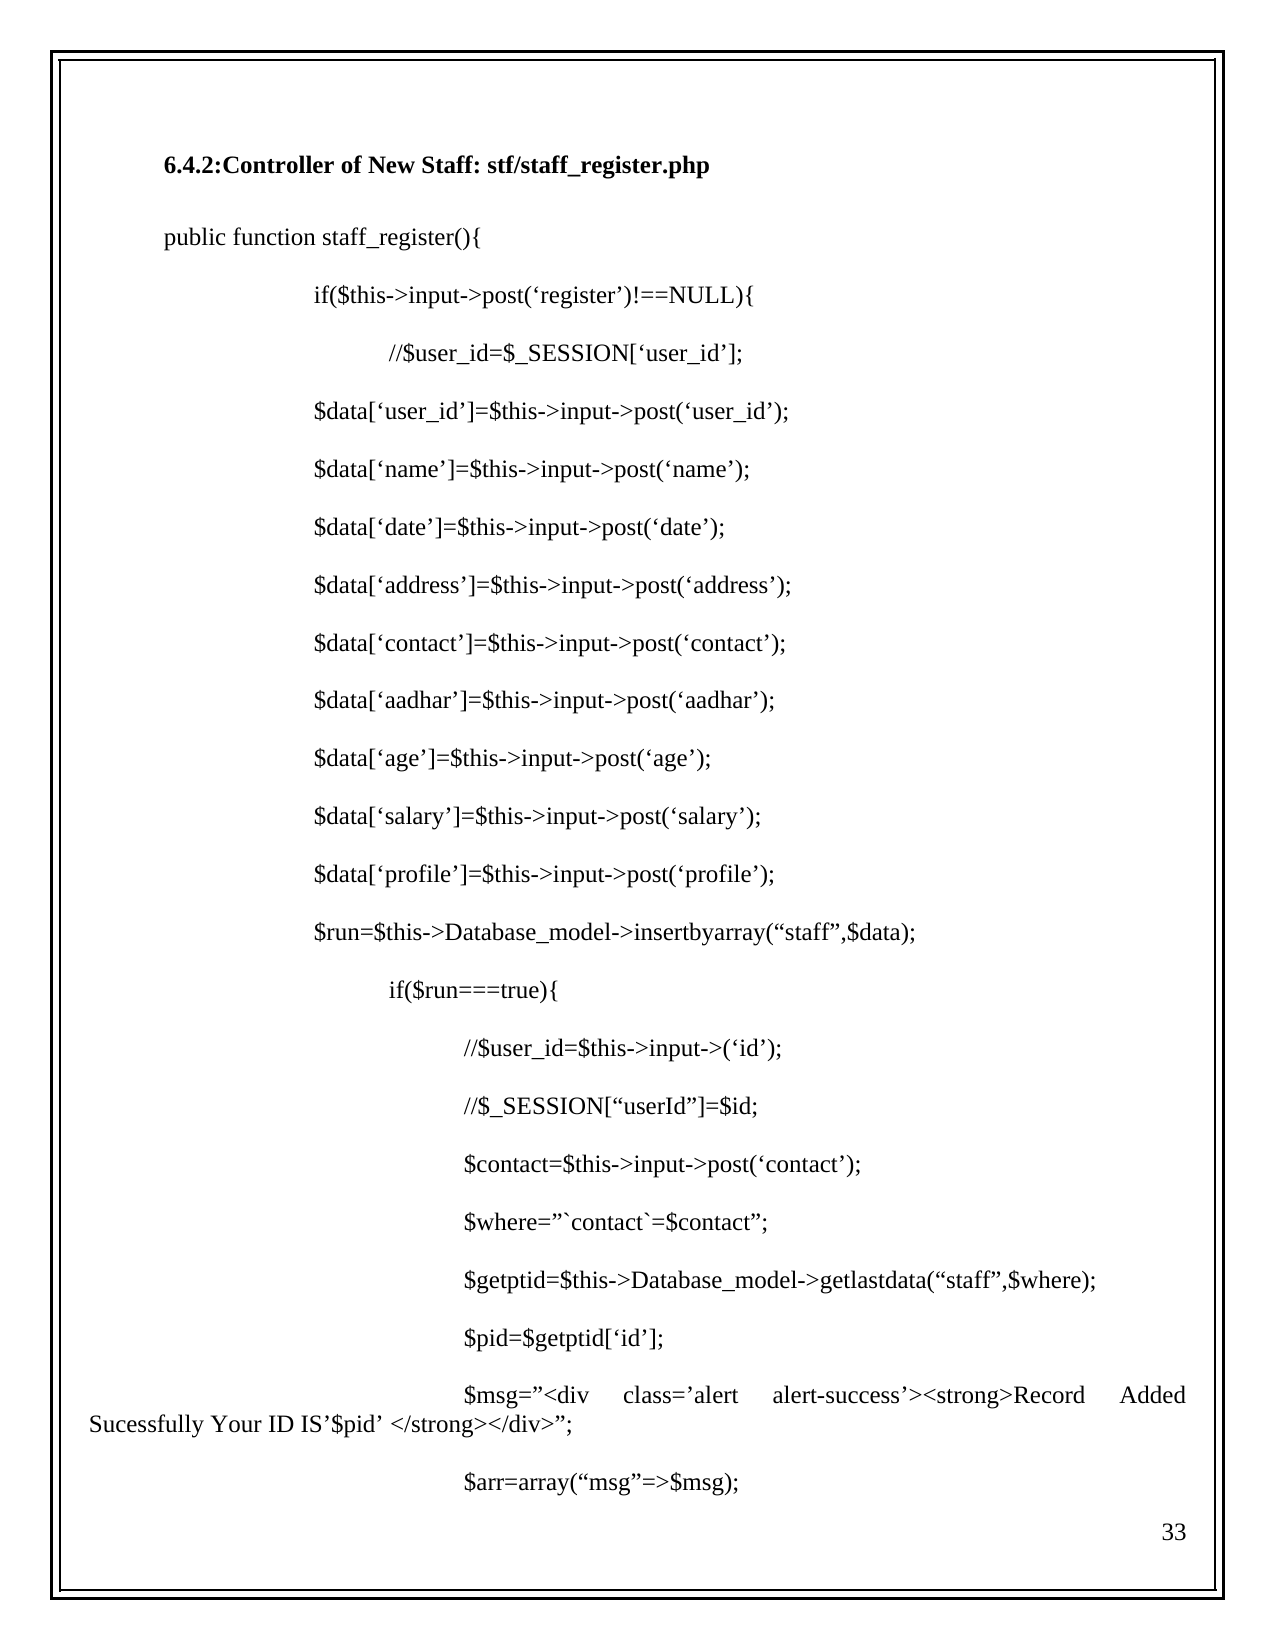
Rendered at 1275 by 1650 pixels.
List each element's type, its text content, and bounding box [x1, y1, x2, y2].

text //$user_id=$this->input->(‘id’); [89, 1033, 1186, 1062]
text if($this->input->post(‘register’)!==NULL){ [89, 280, 1186, 309]
text if($run===true){ [89, 975, 1186, 1004]
text $pid=$getptid[‘id’]; [89, 1323, 1186, 1351]
text //$user_id=$_SESSION[‘user_id’]; [89, 338, 1186, 367]
text $data[‘profile’]=$this->input->post(‘profile’); [89, 859, 1186, 888]
text $data[‘contact’]=$this->input->post(‘contact’); [89, 628, 1186, 656]
text 6.4.2:Controller of New Staff: stf/staff_register.php [89, 150, 1186, 179]
text $getptid=$this->Database_model->getlastdata(“staff”,$where); [89, 1265, 1186, 1293]
text $data[‘user_id’]=$this->input->post(‘user_id’); [89, 396, 1186, 425]
text $contact=$this->input->post(‘contact’); [89, 1149, 1186, 1178]
text $data[‘age’]=$this->input->post(‘age’); [89, 743, 1186, 772]
text //$_SESSION[“userId”]=$id; [89, 1091, 1186, 1120]
text $data[‘salary’]=$this->input->post(‘salary’); [89, 801, 1186, 830]
text $data[‘aadhar’]=$this->input->post(‘aadhar’); [89, 686, 1186, 714]
text public function staff_register(){ [89, 222, 1186, 251]
text $msg=”<div class=’alert alert-success’><strong>Record Added Sucessfully Your ID IS’$pid’ </strong></div>”; [89, 1381, 1186, 1438]
text $arr=array(“msg”=>$msg); [89, 1467, 1186, 1496]
text $run=$this->Database_model->insertbyarray(“staff”,$data); [89, 917, 1186, 946]
text $data[‘date’]=$this->input->post(‘date’); [89, 512, 1186, 541]
text $where=”`contact`=$contact”; [89, 1207, 1186, 1236]
text $data[‘name’]=$this->input->post(‘name’); [89, 454, 1186, 483]
text $data[‘address’]=$this->input->post(‘address’); [89, 570, 1186, 598]
